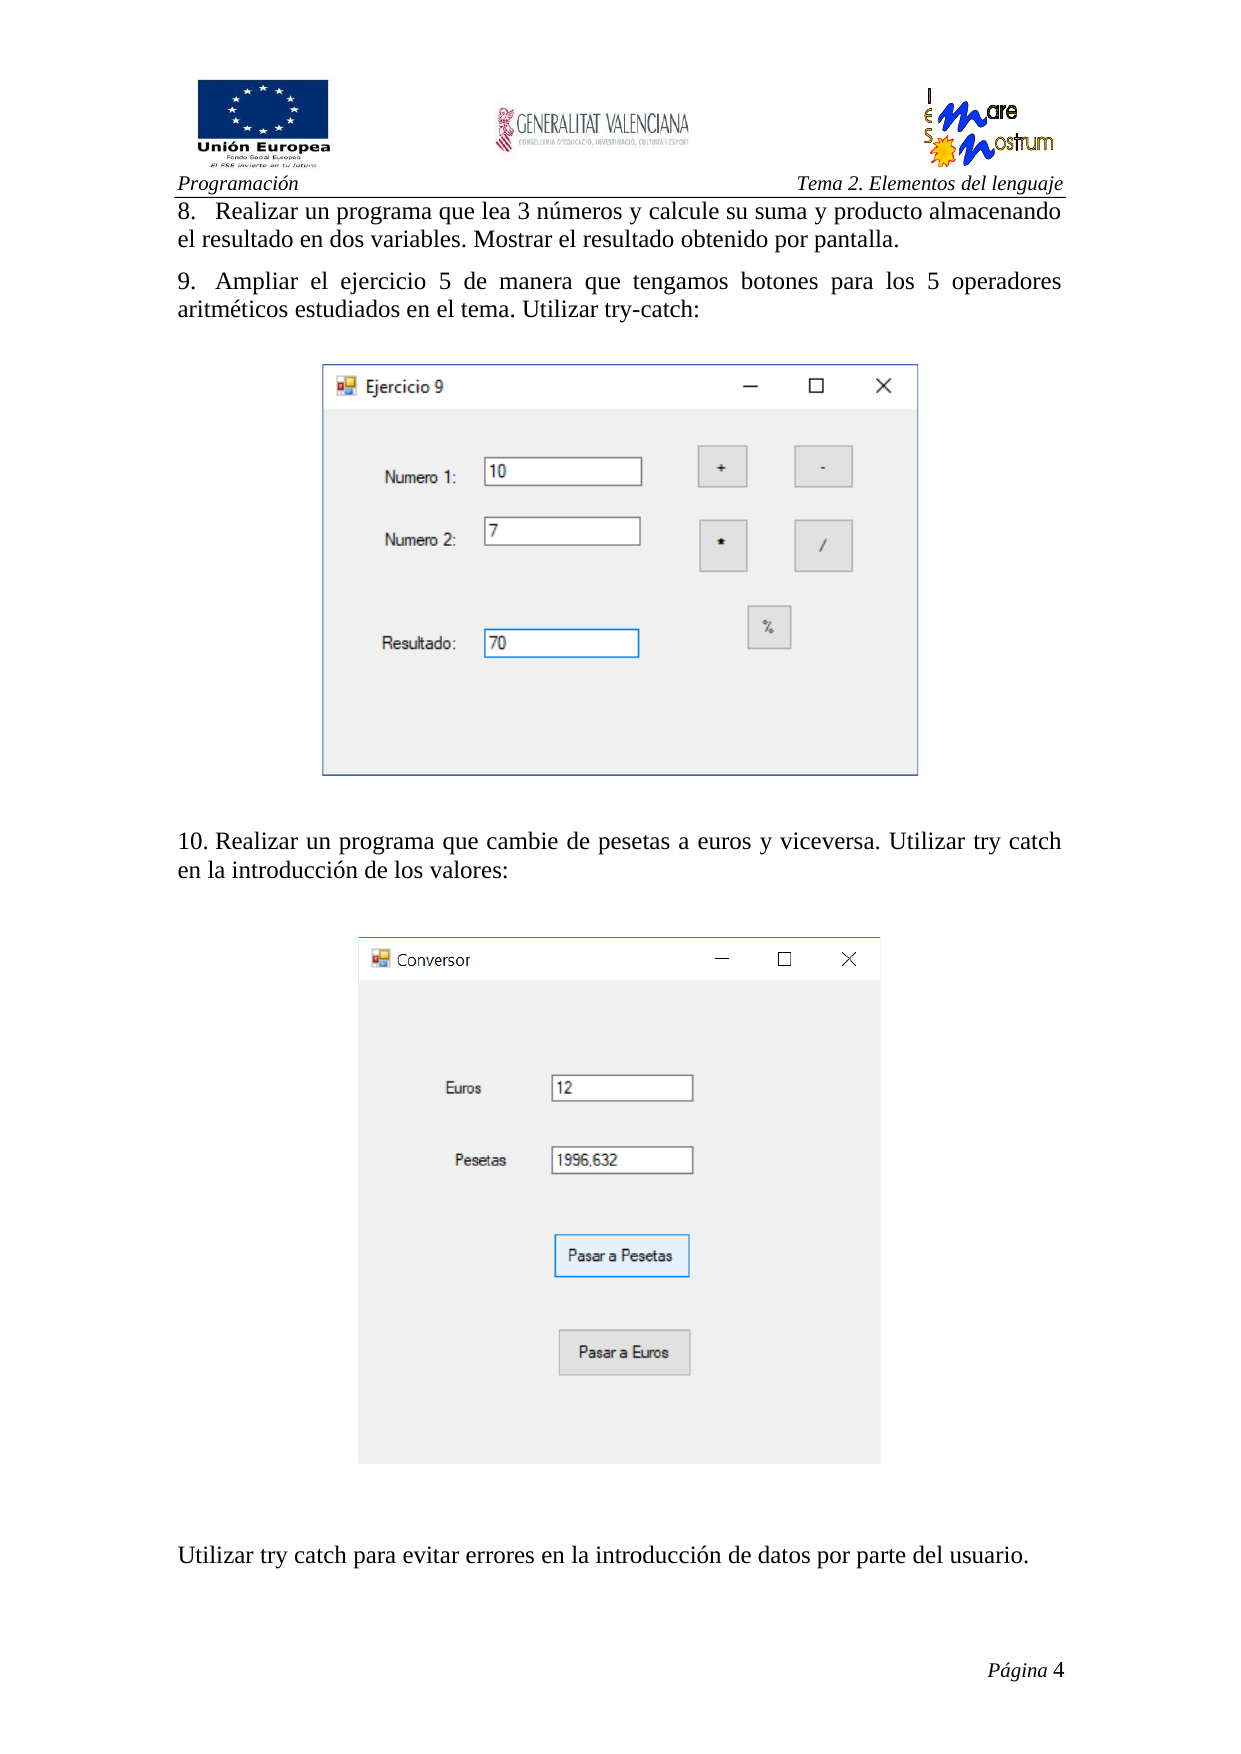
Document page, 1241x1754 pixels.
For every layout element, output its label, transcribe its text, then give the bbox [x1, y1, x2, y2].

list Realizar un programa que cambie de pesetas a euros y viceversa. Utilizar try catch en la introducción de los valores: [177, 826, 1063, 884]
list Ampliar el ejercicio 5 de manera que tengamos botones para los 5 operadores aritméticos estudiados en el tema. Utilizar try-catch: [177, 266, 1063, 323]
picture [987, 105, 1017, 119]
picture [358, 937, 881, 1464]
picture [195, 73, 339, 170]
list Realizar un programa que lea 3 números y calcule su suma y producto almacenando el resultado en dos variables. Mostrar el resultado obtenido por pantalla. [177, 196, 1062, 253]
picture [493, 99, 689, 161]
text Utilizar try catch para evitar errores en la introducción de datos por parte del usuario. [177, 1540, 1076, 1569]
picture [322, 364, 919, 776]
picture [930, 135, 956, 167]
